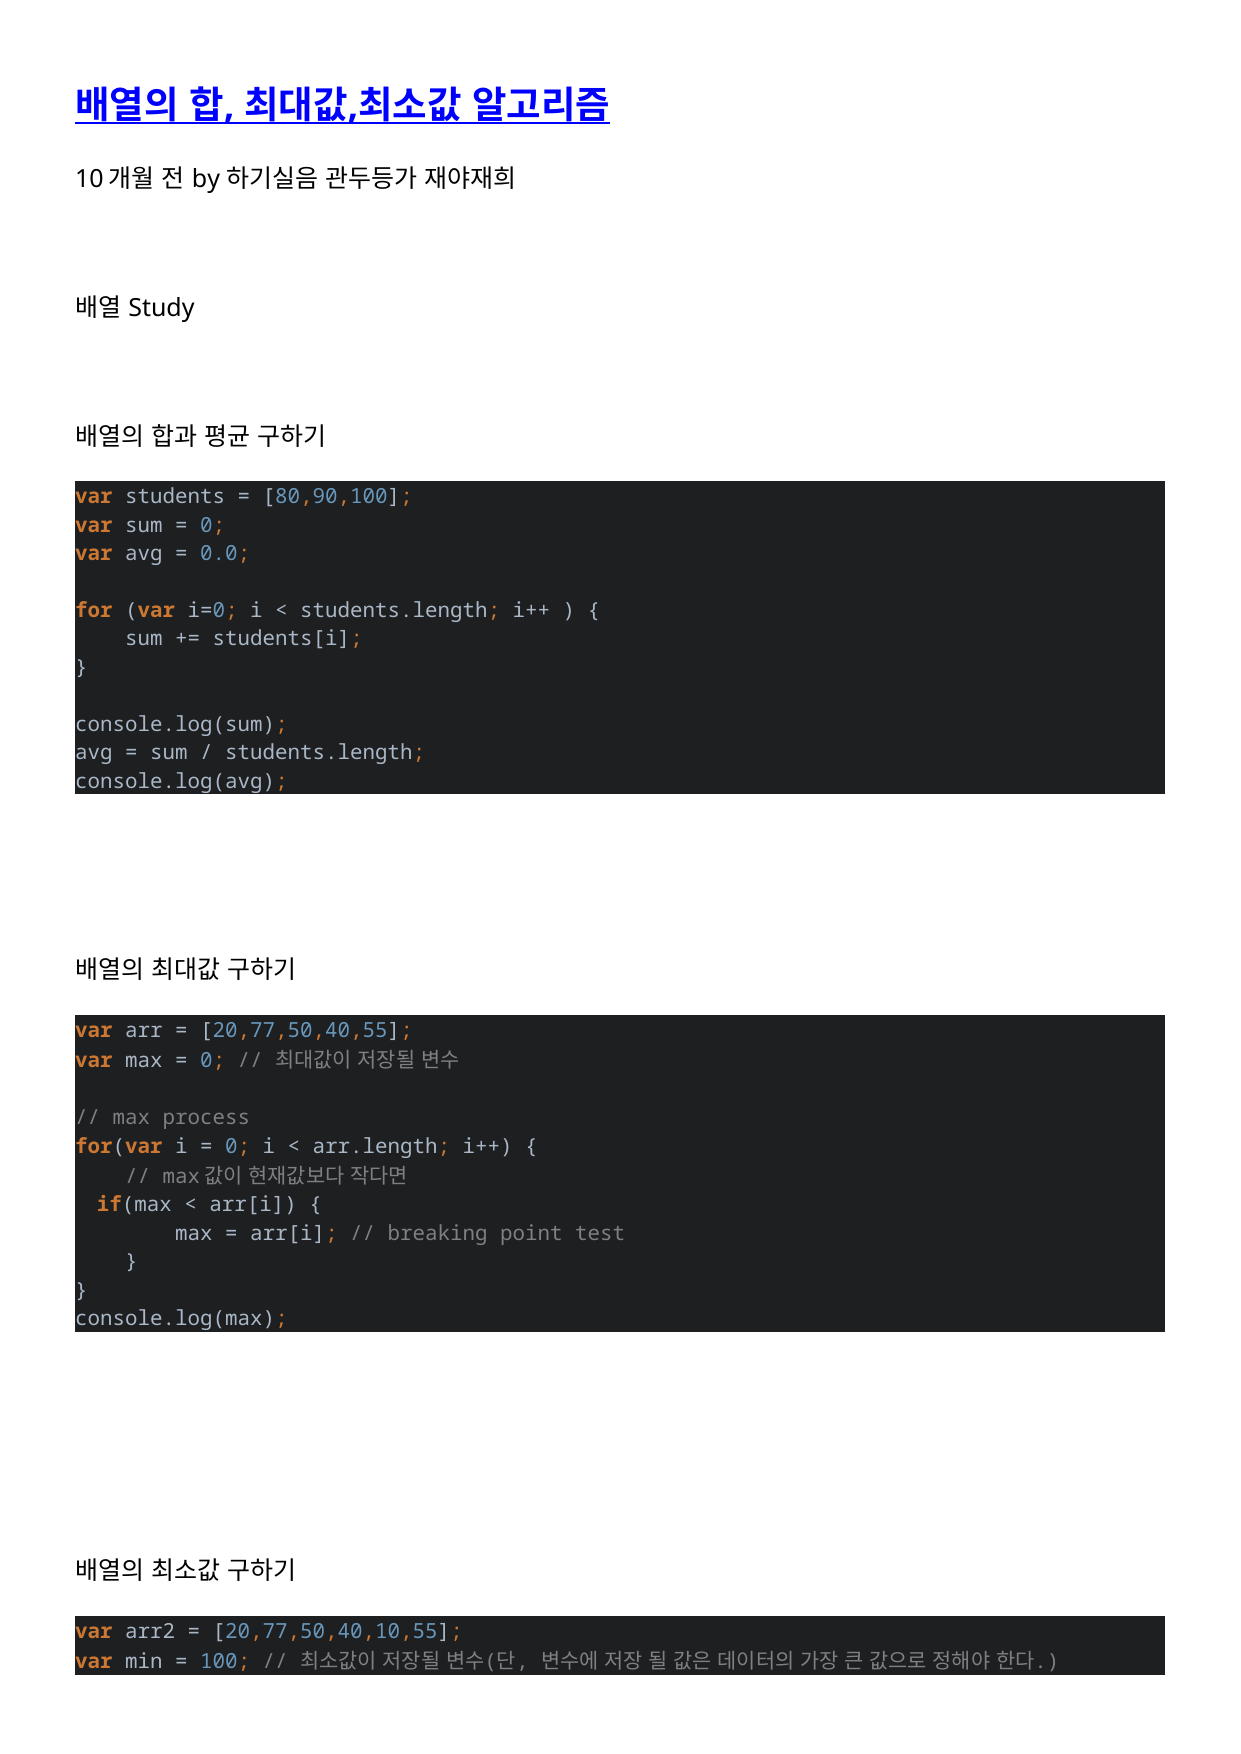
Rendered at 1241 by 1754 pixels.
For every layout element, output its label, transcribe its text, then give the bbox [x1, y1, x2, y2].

text 배열의 최소값 구하기 [75, 1551, 1165, 1587]
text 배열의 합과 평균 구하기 [75, 416, 1165, 452]
text 배열 Study [75, 287, 1165, 323]
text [75, 1616, 1165, 1675]
text 배열의 합, 최대값,최소값 알고리즘 [75, 75, 1165, 129]
text var students = [80,90,100]; var sum = 0; var avg = 0.0; for (var i=0; i < students.length; i++ ) { sum += students[i]; } console.log(sum); avg = sum / students.length; console.log(avg); [75, 481, 1165, 794]
text 배열의 최대값 구하기 [75, 950, 1165, 986]
text var arr = [20,77,50,40,55]; var max = 0; // 최대값이 저장될 변수 // max process for(var i = 0; i < arr.length; i++) { // max값이 현재값보다 작다면 if(max < arr[i]) { max = arr[i]; // breaking point test } } console.log(max); [75, 1015, 1165, 1332]
text 10개월 전 by 하기실음 관두등가 재야재희 [75, 159, 1165, 195]
